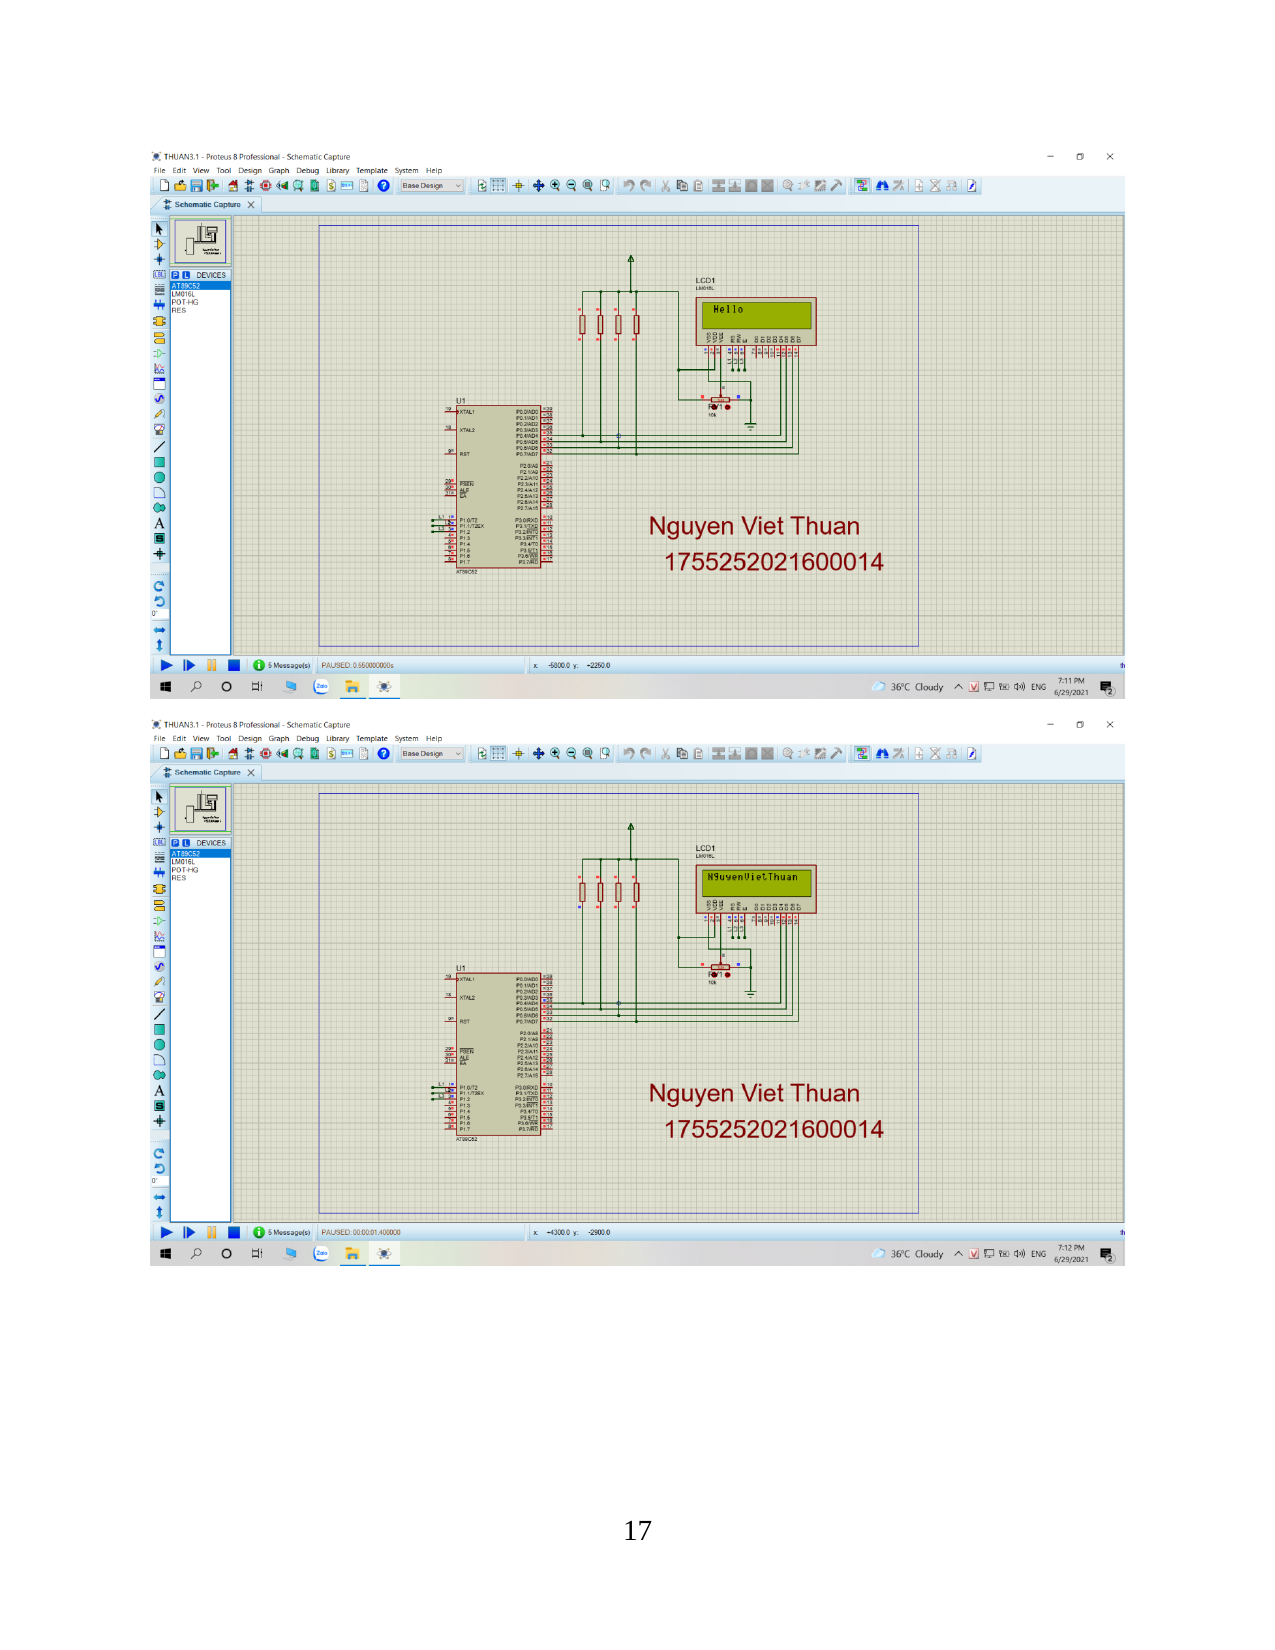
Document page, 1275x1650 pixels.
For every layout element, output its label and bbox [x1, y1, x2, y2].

picture [150, 717, 1125, 1266]
picture [150, 150, 1125, 699]
